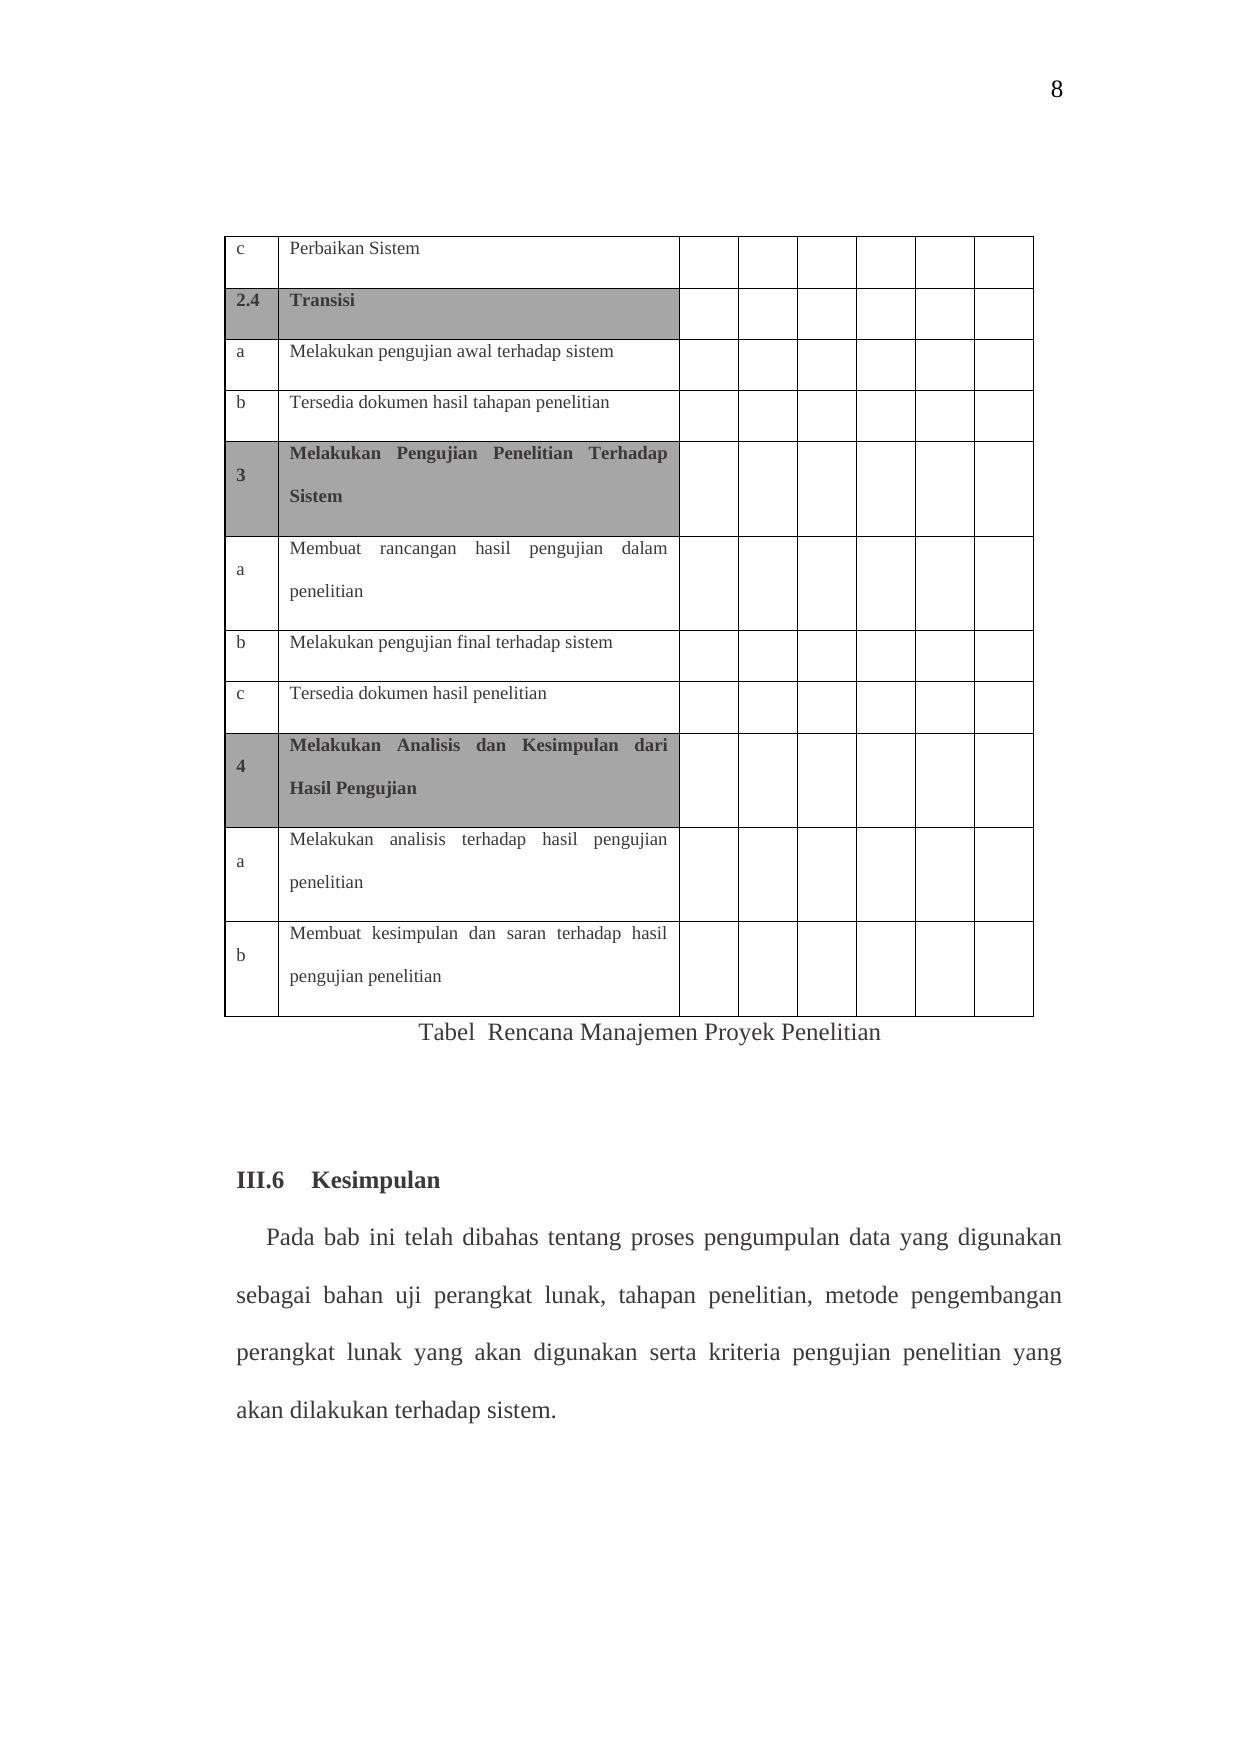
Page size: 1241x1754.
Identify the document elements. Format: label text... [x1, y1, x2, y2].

table_cell [916, 237, 974, 287]
table_cell [916, 340, 974, 390]
table_cell [739, 828, 797, 921]
table_cell Membuat kesimpulan dan saran terhadap hasil pengujian penelitian [279, 922, 679, 1016]
table_cell [739, 289, 797, 339]
table_cell a [226, 340, 278, 390]
table_cell [857, 442, 915, 536]
table_cell [798, 237, 856, 287]
table_cell [680, 289, 738, 339]
table_cell [680, 828, 738, 921]
table_cell [739, 682, 797, 732]
table_cell 3 [226, 442, 278, 536]
table_cell a [226, 537, 278, 630]
table_cell Melakukan Pengujian Penelitian Terhadap Sistem [279, 442, 679, 536]
table_cell [798, 734, 856, 827]
table_cell [798, 922, 856, 1016]
table_cell [739, 442, 797, 536]
table_cell [857, 734, 915, 827]
table_cell [857, 537, 915, 630]
table_cell [975, 442, 1033, 536]
table_cell [680, 682, 738, 732]
table_cell [680, 631, 738, 681]
table_cell a [226, 828, 278, 921]
table_cell [916, 442, 974, 536]
table_cell [739, 631, 797, 681]
table_cell [857, 922, 915, 1016]
table_cell [975, 828, 1033, 921]
table_cell [975, 537, 1033, 630]
table_cell [739, 922, 797, 1016]
table_cell Transisi [279, 289, 679, 339]
table_cell Melakukan analisis terhadap hasil pengujian penelitian [279, 828, 679, 921]
table_cell [680, 734, 738, 827]
table_cell [798, 537, 856, 630]
table_cell [739, 734, 797, 827]
table_cell [975, 631, 1033, 681]
table_cell [857, 631, 915, 681]
table_cell Melakukan Analisis dan Kesimpulan dari Hasil Pengujian [279, 734, 679, 827]
table_cell [680, 922, 738, 1016]
table_cell [916, 631, 974, 681]
table_cell [680, 537, 738, 630]
table_cell [857, 828, 915, 921]
table_cell [975, 289, 1033, 339]
table_cell [916, 537, 974, 630]
table_cell [680, 237, 738, 287]
table_cell [739, 237, 797, 287]
table_cell [739, 391, 797, 441]
table_cell [798, 442, 856, 536]
table_cell [739, 537, 797, 630]
table_cell Tersedia dokumen hasil tahapan penelitian [279, 391, 679, 441]
table_cell [916, 289, 974, 339]
table_cell [857, 391, 915, 441]
table_cell [916, 682, 974, 732]
table_cell Melakukan pengujian final terhadap sistem [279, 631, 679, 681]
table_cell Melakukan pengujian awal terhadap sistem [279, 340, 679, 390]
table_cell 4 [226, 734, 278, 827]
subtitle Kesimpulan [236, 1165, 1063, 1194]
table_cell [798, 391, 856, 441]
table_cell 2.4 [226, 289, 278, 339]
table_cell [798, 340, 856, 390]
table_cell [916, 922, 974, 1016]
text Tabel Rencana Manajemen Proyek Penelitian [236, 1017, 1063, 1045]
table_cell [975, 922, 1033, 1016]
table_cell [857, 682, 915, 732]
table_cell Tersedia dokumen hasil penelitian [279, 682, 679, 732]
table_cell c [226, 682, 278, 732]
table_cell [798, 682, 856, 732]
table_cell [916, 734, 974, 827]
table_cell [975, 734, 1033, 827]
table_cell [916, 828, 974, 921]
table_cell [857, 340, 915, 390]
table_cell [798, 289, 856, 339]
table_cell [739, 340, 797, 390]
table_cell [975, 391, 1033, 441]
table_cell [680, 391, 738, 441]
table_cell b [226, 631, 278, 681]
table_cell [798, 631, 856, 681]
table_cell Membuat rancangan hasil pengujian dalam penelitian [279, 537, 679, 630]
table_cell [857, 237, 915, 287]
table_cell b [226, 922, 278, 1016]
table_cell [975, 682, 1033, 732]
table_cell [975, 340, 1033, 390]
list Pada bab ini telah dibahas tentang proses pengumpulan data yang digunakan sebagai bahan uji perangkat lunak, tahapan penelitian, metode pengembangan perangkat lunak yang akan digunakan serta kriteria pengujian penelitian yang akan dilakukan terhadap sistem. [236, 1222, 1063, 1424]
table_cell [798, 828, 856, 921]
table_cell c [226, 237, 278, 287]
table_cell [680, 442, 738, 536]
table_cell [975, 237, 1033, 287]
table_cell Perbaikan Sistem [279, 237, 679, 287]
table_cell [857, 289, 915, 339]
table_cell [680, 340, 738, 390]
table_cell b [226, 391, 278, 441]
table_cell [916, 391, 974, 441]
